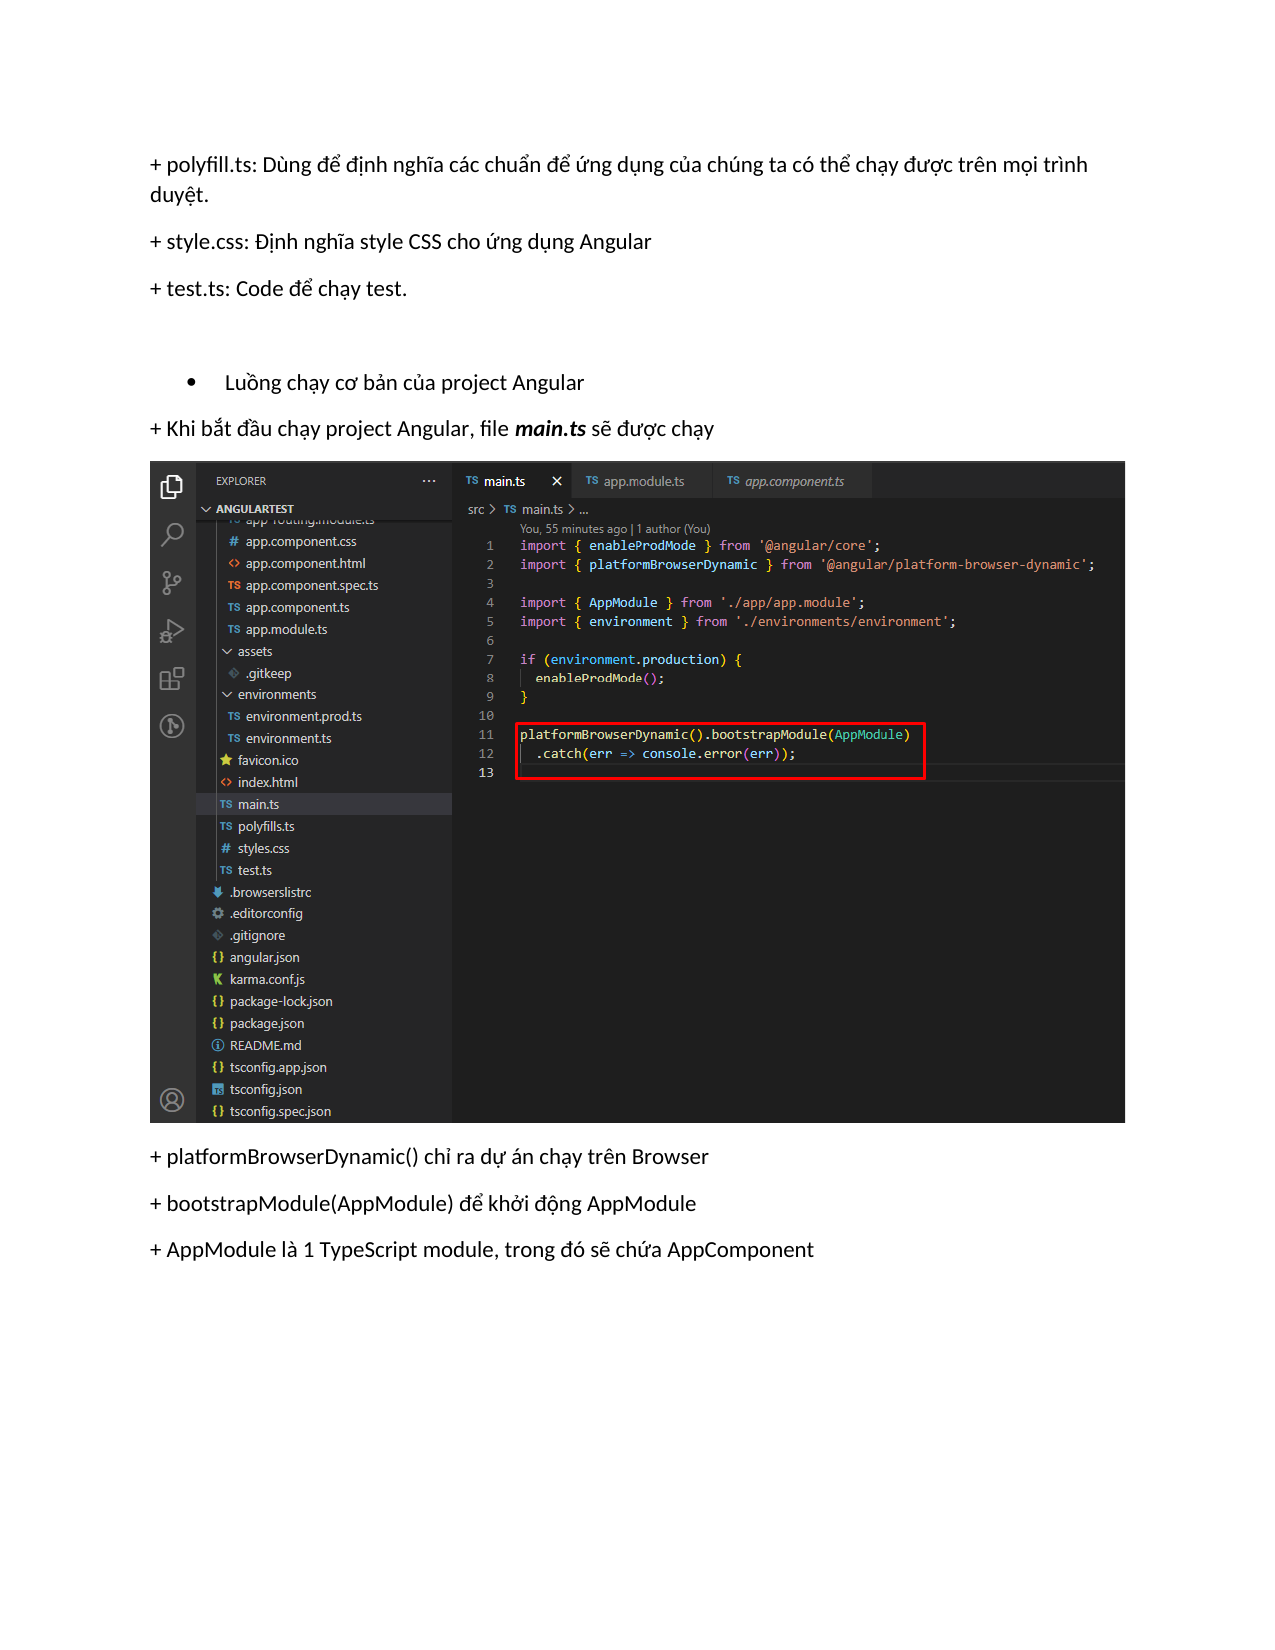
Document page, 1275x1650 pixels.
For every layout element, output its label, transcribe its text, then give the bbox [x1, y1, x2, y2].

text + bootstrapModule(AppModule) để khởi động AppModule [150, 1189, 1125, 1217]
text + test.ts: Code để chạy test. [150, 274, 1125, 302]
list Luồng chạy cơ bản của project Angular [187, 368, 1125, 396]
text + polyfill.ts: Dùng để định nghĩa các chuẩn để ứng dụng của chúng ta có thể chạy được trên mọi trình duyệt. [150, 150, 1125, 208]
picture [150, 461, 1125, 1123]
text + AppModule là 1 TypeScript module, trong đó sẽ chứa AppComponent [150, 1236, 1125, 1264]
text + style.css: Định nghĩa style CSS cho ứng dụng Angular [150, 227, 1125, 255]
text + platformBrowserDynamic() chỉ ra dự án chạy trên Browser [150, 1142, 1125, 1170]
text + Khi bắt đầu chạy project Angular, file main.ts sẽ được chạy [150, 414, 1125, 443]
